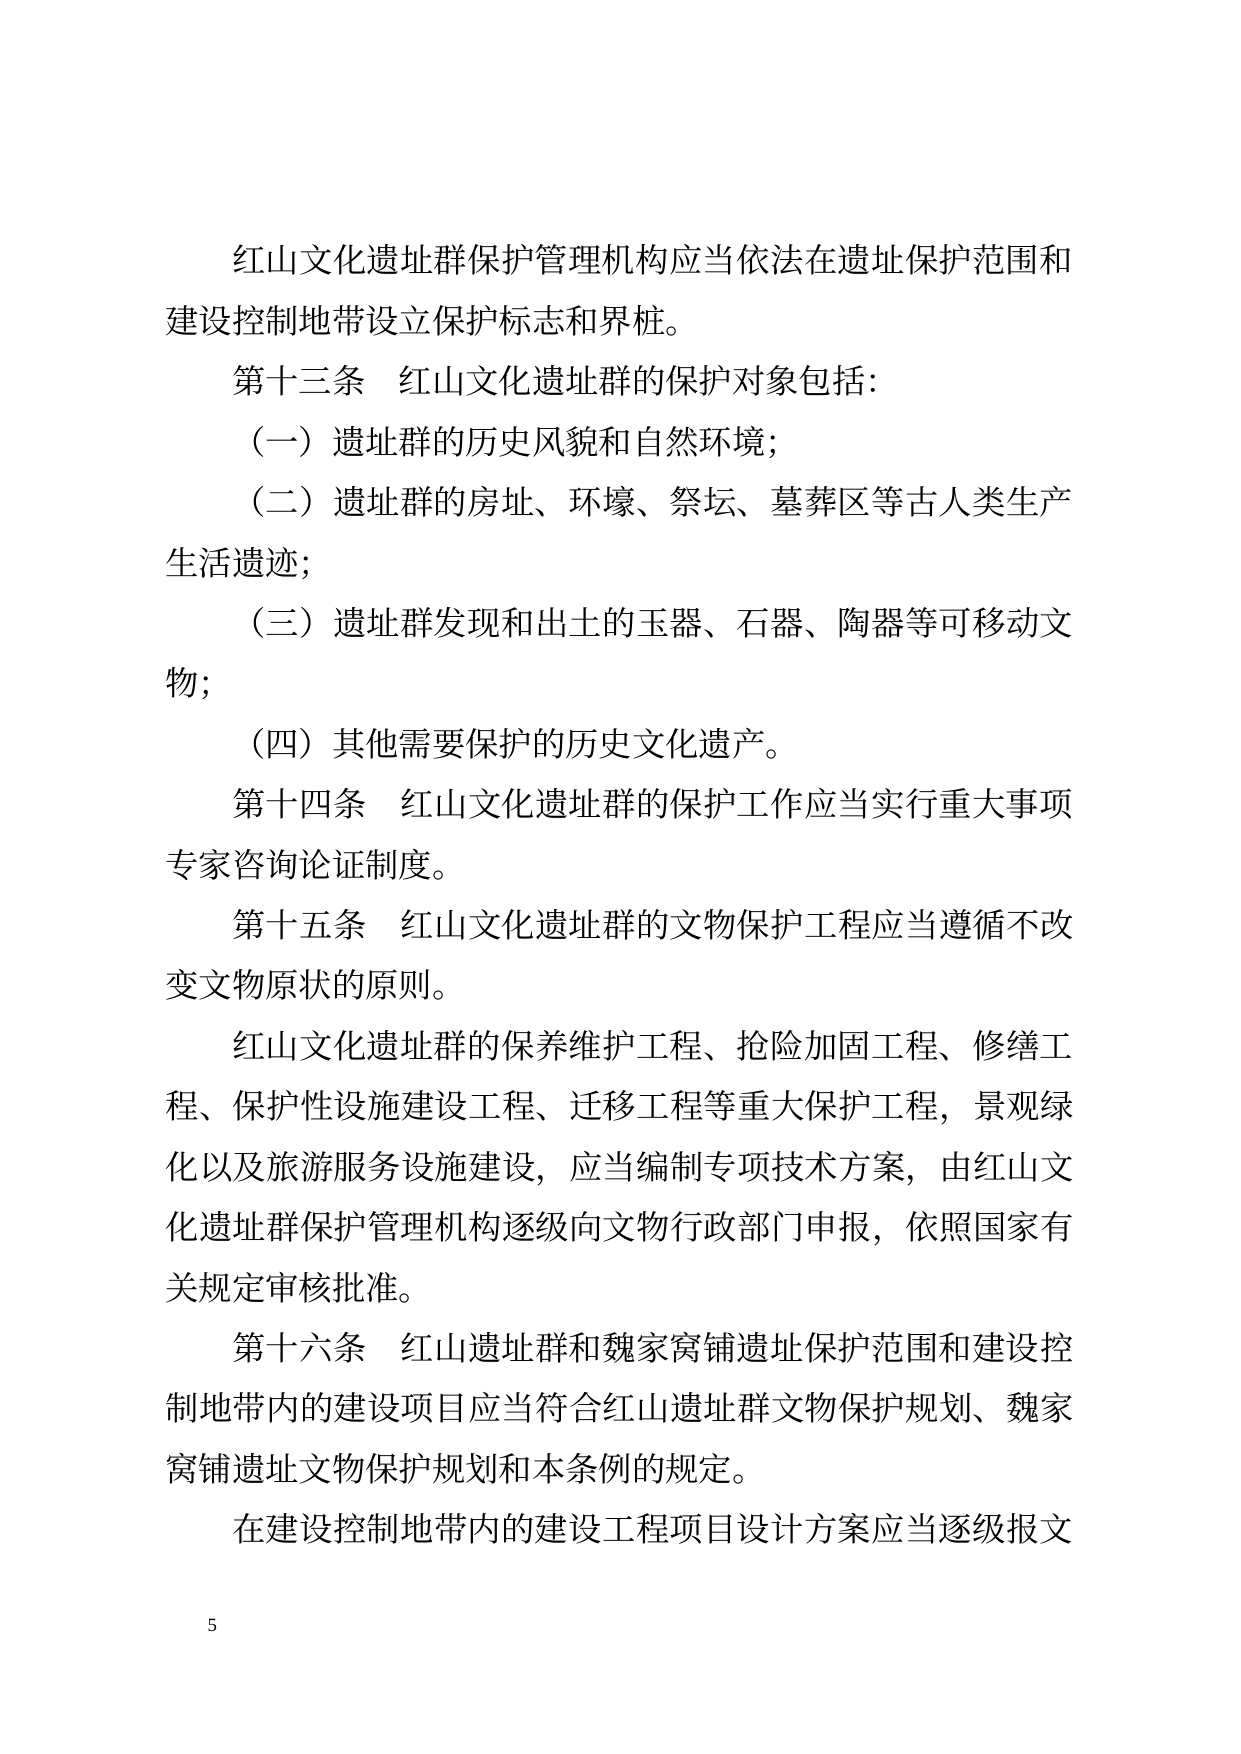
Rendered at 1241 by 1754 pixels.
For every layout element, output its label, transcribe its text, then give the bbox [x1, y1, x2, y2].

text （三）遗址群发现和出土的玉器、石器、陶器等可移动文物； [165, 587, 1075, 708]
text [165, 1493, 1075, 1554]
text 第十四条 红山文化遗址群的保护工作应当实行重大事项专家咨询论证制度。 [165, 768, 1075, 889]
text 第十三条 红山文化遗址群的保护对象包括： [165, 345, 1075, 406]
text （四）其他需要保护的历史文化遗产。 [165, 708, 1075, 768]
text 红山文化遗址群保护管理机构应当依法在遗址保护范围和建设控制地带设立保护标志和界桩。 [165, 224, 1075, 345]
text （一）遗址群的历史风貌和自然环境； [165, 406, 1075, 466]
text 第十五条 红山文化遗址群的文物保护工程应当遵循不改变文物原状的原则。 [165, 889, 1075, 1010]
text 红山文化遗址群的保养维护工程、抢险加固工程、修缮工程、保护性设施建设工程、迁移工程等重大保护工程，景观绿化以及旅游服务设施建设，应当编制专项技术方案，由红山文化遗址群保护管理机构逐级向文物行政部门申报，依照国家有关规定审核批准。 [165, 1010, 1075, 1312]
text （二）遗址群的房址、环壕、祭坛、墓葬区等古人类生产生活遗迹； [165, 466, 1075, 587]
text 第十六条 红山遗址群和魏家窝铺遗址保护范围和建设控制地带内的建设项目应当符合红山遗址群文物保护规划、魏家窝铺遗址文物保护规划和本条例的规定。 [165, 1312, 1075, 1493]
